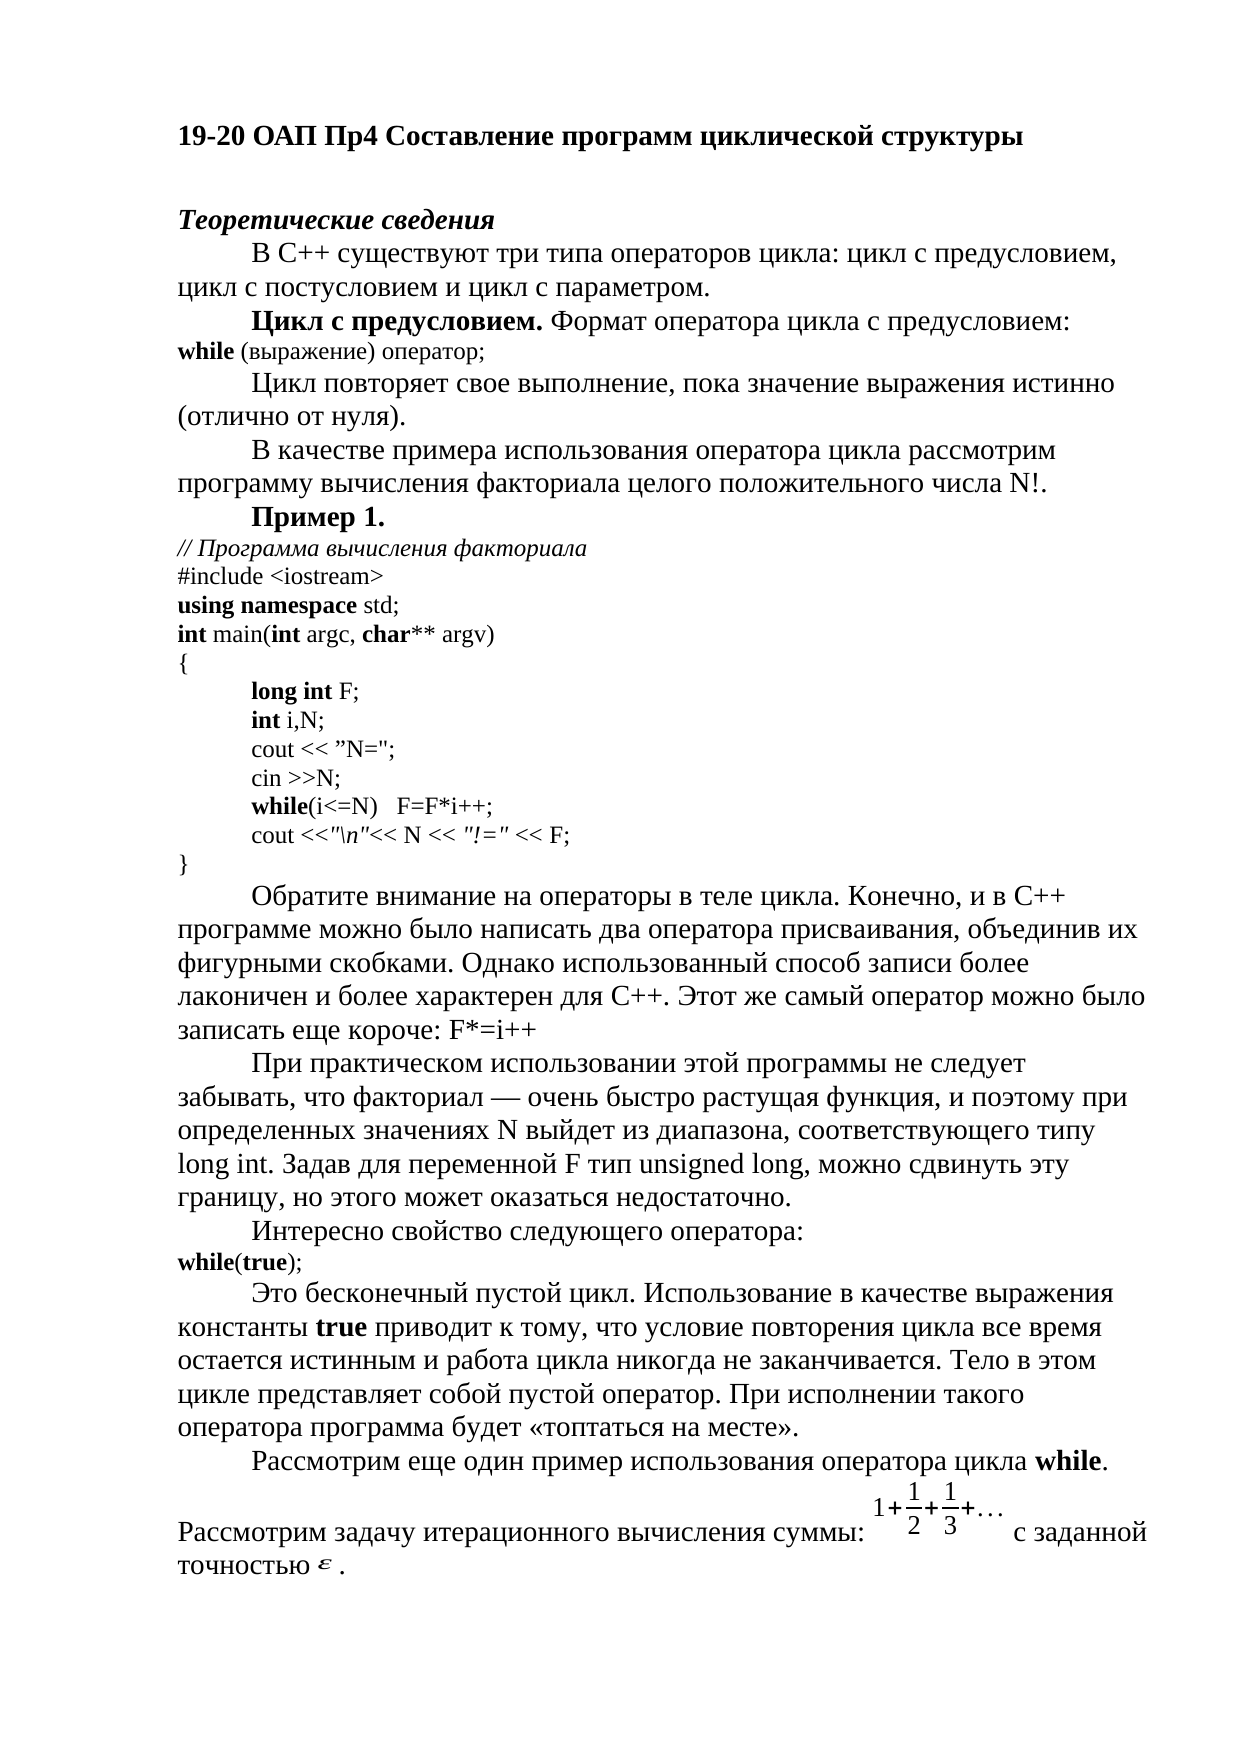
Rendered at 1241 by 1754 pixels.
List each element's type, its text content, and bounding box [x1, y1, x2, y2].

subtitle Теоретические сведения [177, 202, 1152, 236]
text #include <iostream> using namespace std; int main(int argc, char** argv) { long int F; int i,N; cout << ”N="; cin >>N; while(i<=N) F=F*i++; cout <<"\n"<< N << "!=" << F; [177, 561, 1152, 849]
text Рассмотрим еще один пример использования оператора цикла while. Рассмотрим задачу итерационного вычисления суммы: с заданной точностью . [177, 1443, 1152, 1581]
text Цикл с предусловием. Формат оператора цикла с предусловием: [177, 303, 1152, 336]
text Цикл повторяет свое выполнение, пока значение выражения истинно (отлично от нуля). [177, 365, 1152, 432]
text Интересно свойство следующего оператора: [177, 1213, 1152, 1247]
text Пример 1. [177, 499, 1152, 533]
text // Программа вычисления факториала [177, 533, 1152, 561]
subtitle 19-20 ОАП Пр4 Составление программ циклической структуры [177, 118, 1152, 152]
text При практическом использовании этой программы не следует забывать, что факториал — очень быстро растущая функция, и поэтому при определенных значениях N выйдет из диапазона, соответствующего типу long int. Задав для переменной F тип unsigned long, можно сдвинуть эту границу, но этого может оказаться недостаточно. [177, 1045, 1152, 1213]
text while (выражение) оператор; [177, 336, 1152, 365]
text while(true); [177, 1247, 1152, 1275]
text Это бесконечный пустой цикл. Использование в качестве выражения константы true приводит к тому, что условие повторения цикла все время остается истинным и работа цикла никогда не заканчивается. Тело в этом цикле представляет собой пустой оператор. При исполнении такого оператора программа будет «топтаться на месте». [177, 1275, 1152, 1443]
text } [177, 849, 1152, 878]
text В качестве примера использования оператора цикла рассмотрим программу вычисления факториала целого положительного числа N!. [177, 432, 1152, 499]
text В С++ существуют три типа операторов цикла: цикл с предусловием, цикл с постусловием и цикл с параметром. [177, 236, 1152, 303]
text Обратите внимание на операторы в теле цикла. Конечно, и в С++ программе можно было написать два оператора присваивания, объединив их фигурными скобками. Однако использованный способ записи более лаконичен и более характерен для С++. Этот же самый оператор можно было записать еще короче: F*=i++ [177, 878, 1152, 1045]
